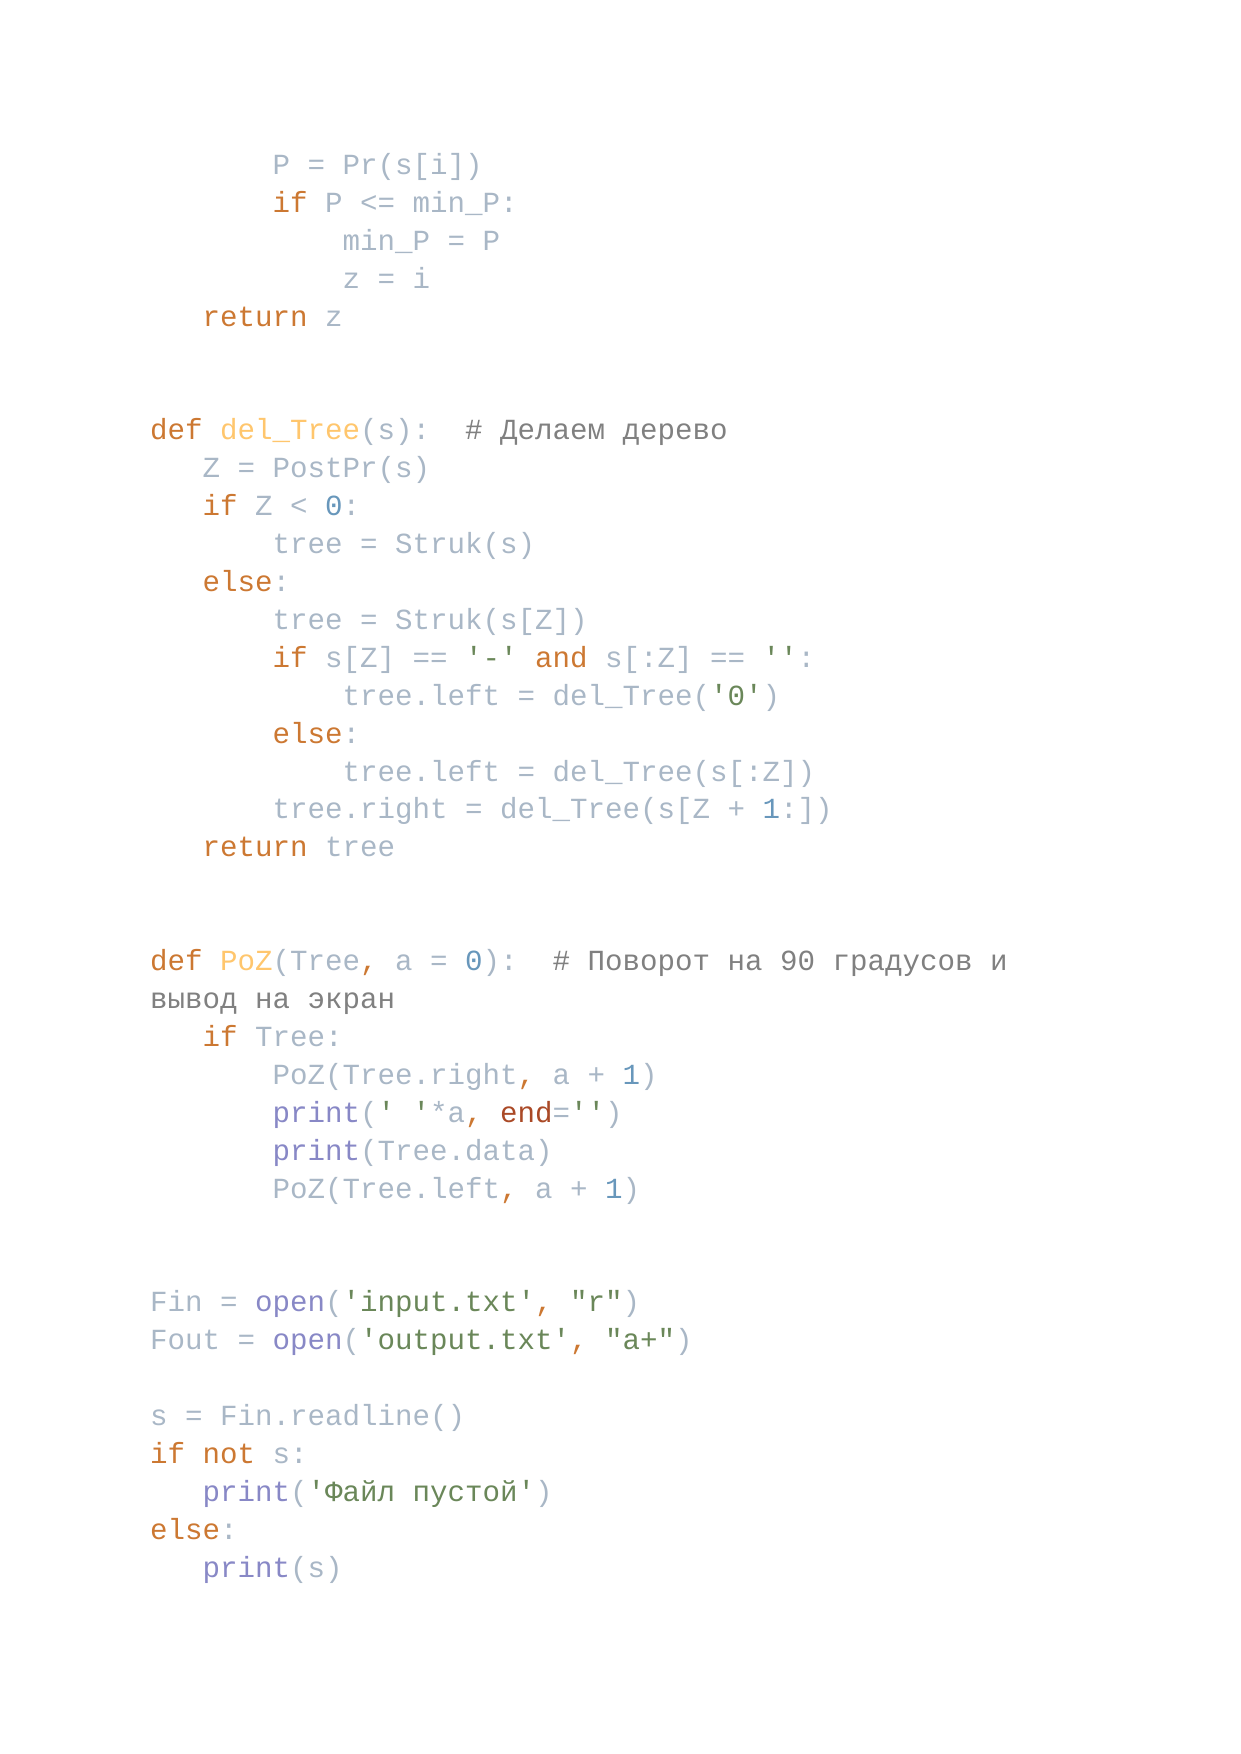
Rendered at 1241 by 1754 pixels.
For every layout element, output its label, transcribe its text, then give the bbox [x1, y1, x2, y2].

text return z [150, 302, 1090, 335]
text tree.left = del_Tree(s[:Z]) [150, 757, 1090, 790]
text min_P = P [150, 226, 1090, 259]
text print(s) [150, 1553, 1090, 1586]
text tree = Struk(s) [150, 529, 1090, 562]
text z = i [150, 264, 1090, 297]
text print(Tree.data) [150, 1136, 1090, 1169]
text Fin = open('input.txt', "r") [150, 1287, 1090, 1321]
text tree = Struk(s[Z]) [150, 605, 1090, 638]
text def PoZ(Tree, a = 0): # Поворот на 90 градусов и вывод на экран [150, 946, 1090, 1017]
text PoZ(Tree.right, a + 1) [150, 1060, 1090, 1093]
text if not s: [150, 1439, 1090, 1472]
text if s[Z] == '-' and s[:Z] == '': [150, 643, 1090, 676]
text Z = PostPr(s) [150, 453, 1090, 486]
text else: [150, 719, 1090, 752]
text tree.right = del_Tree(s[Z + 1:]) [150, 794, 1090, 828]
text print('Файл пустой') [150, 1477, 1090, 1510]
text PoZ(Tree.left, a + 1) [150, 1174, 1090, 1207]
text return tree [150, 832, 1090, 866]
text else: [150, 1515, 1090, 1548]
text Fout = open('output.txt', "a+") [150, 1325, 1090, 1358]
text if P <= min_P: [150, 188, 1090, 221]
text print(' '*a, end='') [150, 1098, 1090, 1131]
text s = Fin.readline() [150, 1401, 1090, 1434]
text tree.left = del_Tree('0') [150, 681, 1090, 714]
text if Z < 0: [150, 491, 1090, 524]
text P = Pr(s[i]) [150, 150, 1090, 183]
text else: [150, 567, 1090, 600]
text def del_Tree(s): # Делаем дерево [150, 415, 1090, 448]
text if Tree: [150, 1022, 1090, 1055]
